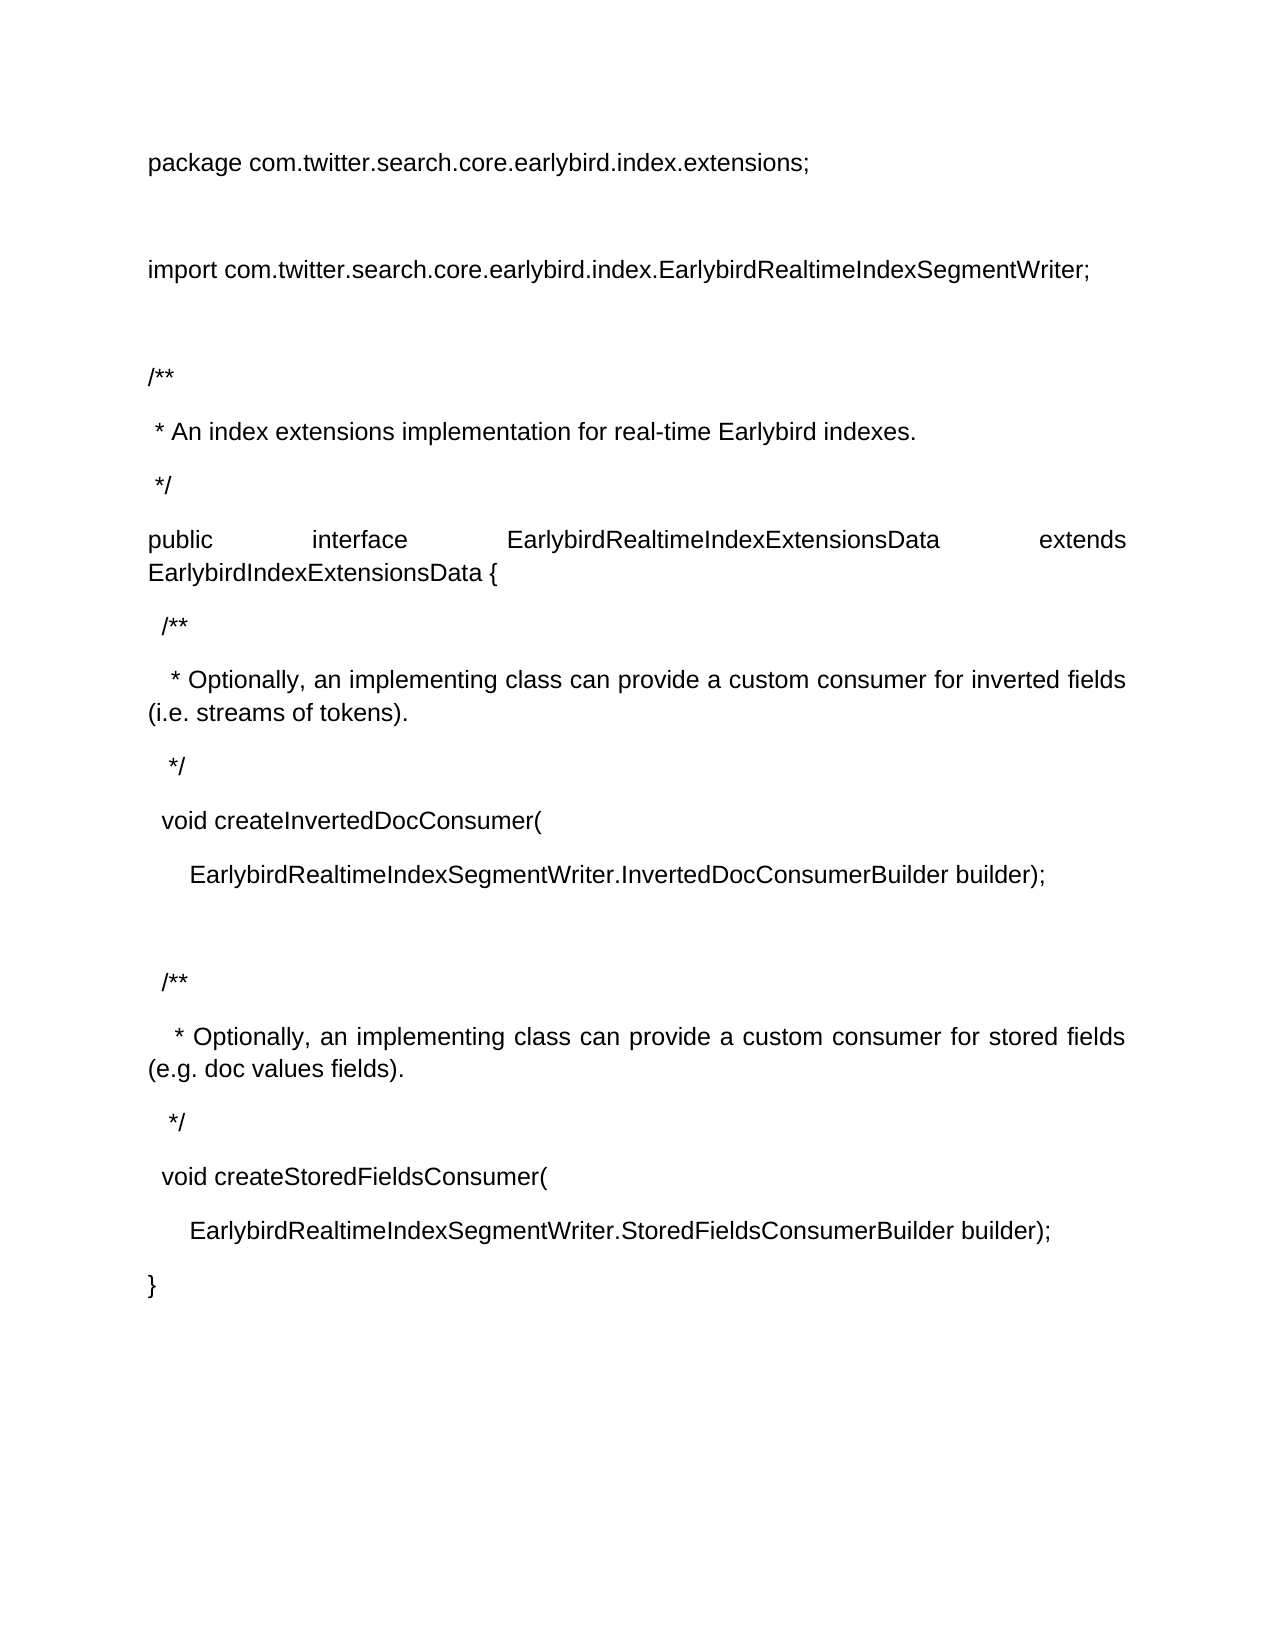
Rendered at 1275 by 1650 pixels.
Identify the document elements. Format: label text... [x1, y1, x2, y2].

text */ [148, 471, 1127, 499]
text /** [148, 611, 1127, 640]
text } [148, 1270, 1127, 1299]
text public interface EarlybirdRealtimeIndexExtensionsData extends EarlybirdIndexExtensionsData { [148, 524, 1127, 586]
text void createStoredFieldsConsumer( [148, 1162, 1127, 1191]
text EarlybirdRealtimeIndexSegmentWriter.InvertedDocConsumerBuilder builder); [148, 860, 1127, 889]
text */ [148, 752, 1127, 781]
text * An index extensions implementation for real-time Earlybird indexes. [148, 417, 1127, 446]
text void createInvertedDocConsumer( [148, 806, 1127, 835]
text EarlybirdRealtimeIndexSegmentWriter.StoredFieldsConsumerBuilder builder); [148, 1216, 1127, 1245]
text * Optionally, an implementing class can provide a custom consumer for stored fields (e.g. doc values fields). [148, 1021, 1127, 1083]
text * Optionally, an implementing class can provide a custom consumer for inverted fields (i.e. streams of tokens). [148, 665, 1127, 727]
text import com.twitter.search.core.earlybird.index.EarlybirdRealtimeIndexSegmentWriter; [148, 255, 1127, 284]
text /** [148, 363, 1127, 392]
text */ [148, 1108, 1127, 1137]
text package com.twitter.search.core.earlybird.index.extensions; [148, 148, 1127, 176]
text /** [148, 968, 1127, 996]
